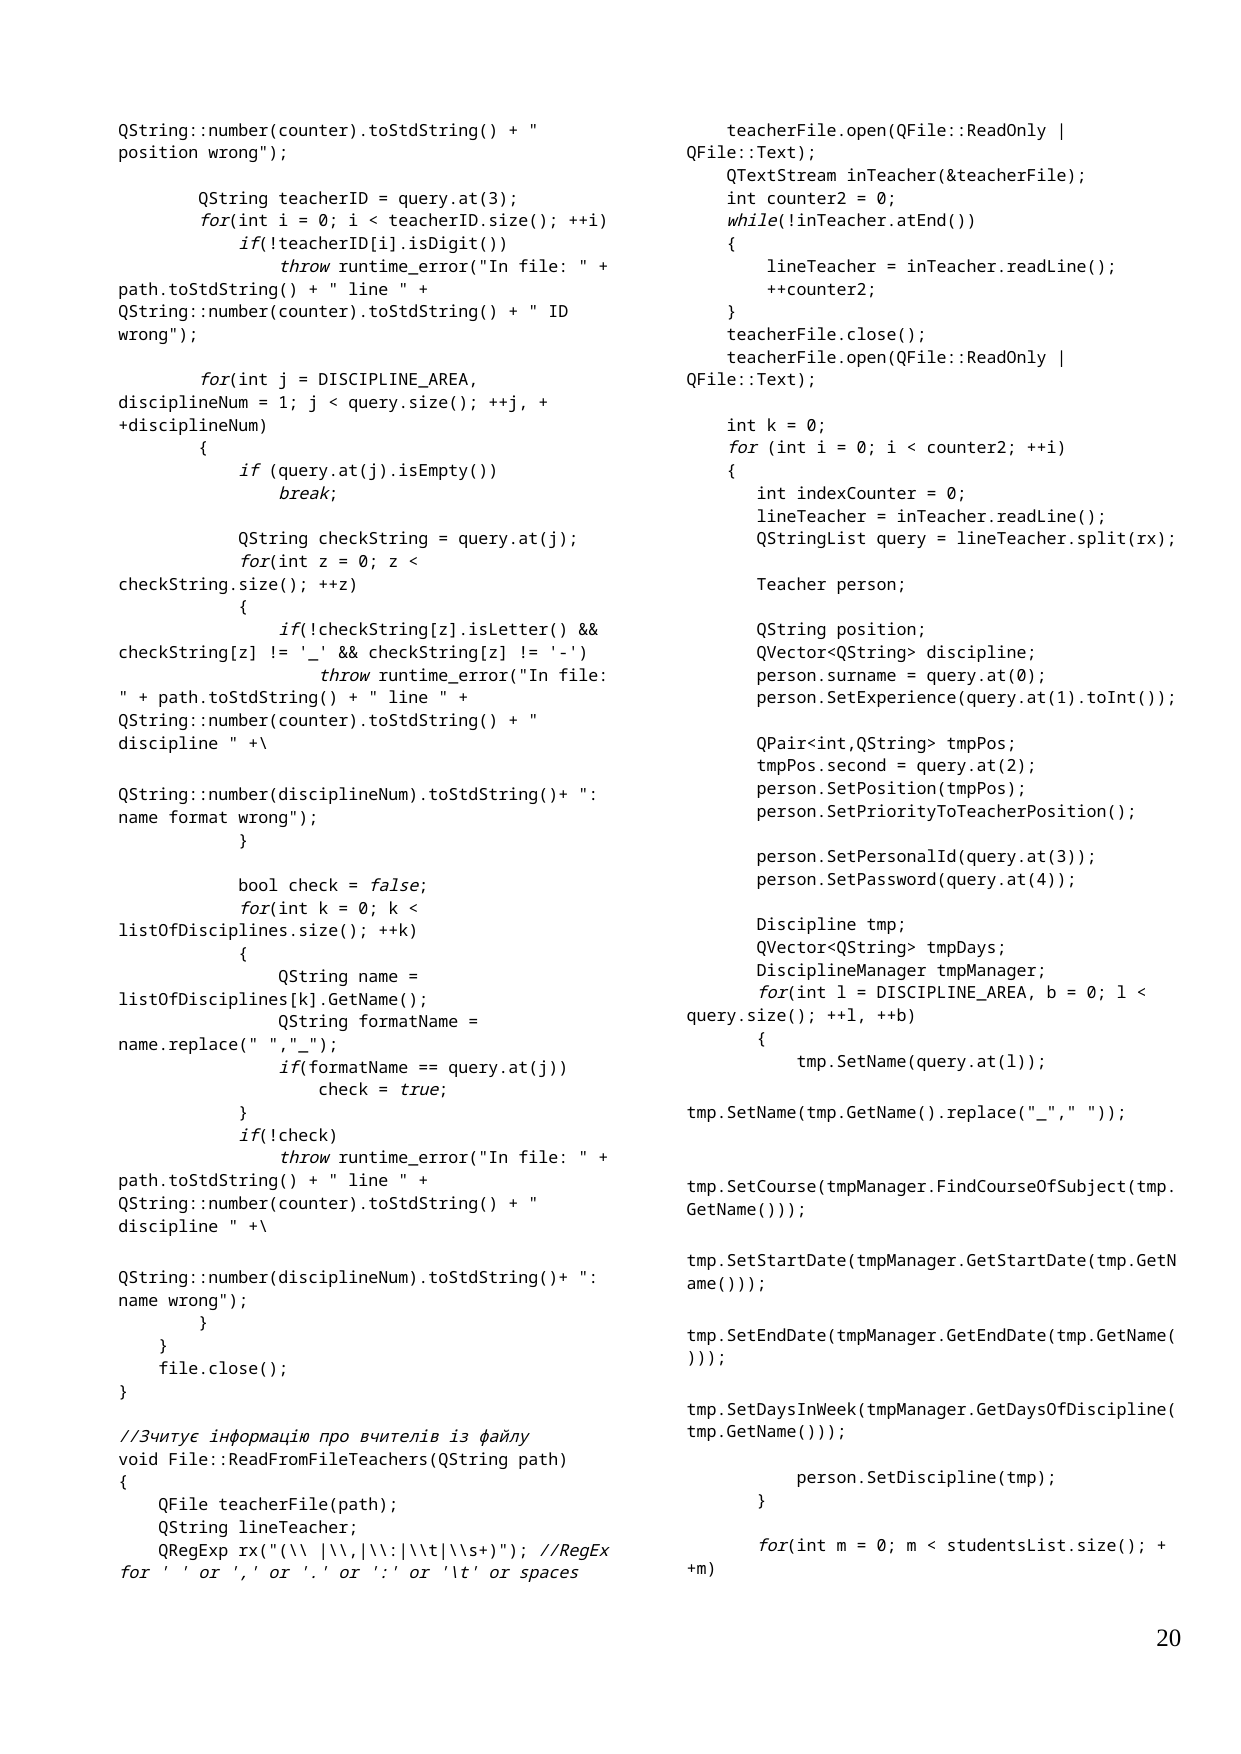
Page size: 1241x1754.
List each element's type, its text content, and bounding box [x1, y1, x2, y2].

text { [686, 232, 1181, 254]
text int indexCounter = 0; [686, 481, 1181, 504]
text if (query.at(j).isEmpty()) [118, 459, 613, 481]
text tmp.SetName(query.at(l)); [686, 1049, 1181, 1072]
text ++counter2; [686, 277, 1181, 300]
text } [118, 1334, 613, 1356]
text throw runtime_error("In file: " + path.toStdString() + " line " + QString::number(counter).toStdString() + " position wrong"); [118, 118, 613, 163]
text throw runtime_error("In file: " + path.toStdString() + " line " + QString::number(counter).toStdString() + " discipline " +\ [118, 1146, 613, 1237]
text DisciplineManager tmpManager; [686, 958, 1181, 981]
text if(!teacherID[i].isDigit()) [118, 232, 613, 254]
text person.surname = query.at(0); [686, 663, 1181, 686]
text int counter2 = 0; [686, 186, 1181, 209]
text tmp.SetName(tmp.GetName().replace("_"," ")); [686, 1072, 1181, 1123]
text for (int i = 0; i < counter2; ++i) [686, 436, 1181, 459]
text tmp.SetCourse(tmpManager.FindCourseOfSubject(tmp.GetName())); [686, 1146, 1181, 1220]
text lineTeacher = inTeacher.readLine(); [686, 504, 1181, 527]
text QTextStream inTeacher(&teacherFile); [686, 163, 1181, 186]
text QFile teacherFile(path); [118, 1493, 613, 1515]
text void File::ReadFromFileTeachers(QString path) [118, 1447, 613, 1470]
text if(!check) [118, 1123, 613, 1146]
text while(!inTeacher.atEnd()) [686, 209, 1181, 232]
text QString teacherID = query.at(3); [118, 186, 613, 209]
text throw runtime_error("In file: " + path.toStdString() + " line " + QString::number(counter).toStdString() + " discipline " +\ [118, 663, 613, 754]
text bool check = false; [118, 873, 613, 896]
text Teacher person; [686, 572, 1181, 595]
text person.SetPassword(query.at(4)); [686, 867, 1181, 890]
text } [686, 300, 1181, 322]
text tmp.SetStartDate(tmpManager.GetStartDate(tmp.GetName())); [686, 1220, 1181, 1294]
text QString lineTeacher; [118, 1515, 613, 1538]
text QString formatName = name.replace(" ","_"); [118, 1010, 613, 1055]
text Discipline tmp; [686, 913, 1181, 936]
text tmp.SetDaysInWeek(tmpManager.GetDaysOfDiscipline(tmp.GetName())); [686, 1368, 1181, 1443]
text QString::number(disciplineNum).toStdString()+ ": name wrong"); [118, 1237, 613, 1311]
text QRegExp rx("(\\ |\\,|\\:|\\t|\\s+)"); //RegEx for ' ' or ',' or '.' or ':' or '\t' or spaces [118, 1538, 613, 1583]
text teacherFile.open(QFile::ReadOnly | QFile::Text); [686, 118, 1181, 163]
text for(int k = 0; k < listOfDisciplines.size(); ++k) [118, 896, 613, 942]
text person.SetPriorityToTeacherPosition(); [686, 799, 1181, 822]
text QString checkString = query.at(j); [118, 527, 613, 549]
text QStringList query = lineTeacher.split(rx); [686, 527, 1181, 549]
text //Зчитує інформацію про вчителів із файлу [118, 1424, 613, 1447]
text teacherFile.open(QFile::ReadOnly | QFile::Text); [686, 345, 1181, 391]
text file.close(); [118, 1356, 613, 1379]
text for(int l = DISCIPLINE_AREA, b = 0; l < query.size(); ++l, ++b) [686, 981, 1181, 1026]
text check = true; [118, 1078, 613, 1101]
text tmp.SetEndDate(tmpManager.GetEndDate(tmp.GetName())); [686, 1294, 1181, 1368]
text lineTeacher = inTeacher.readLine(); [686, 254, 1181, 277]
text person.SetPersonalId(query.at(3)); [686, 845, 1181, 867]
text } [118, 1311, 613, 1334]
text QString::number(disciplineNum).toStdString()+ ": name format wrong"); [118, 754, 613, 828]
text QVector<QString> discipline; [686, 640, 1181, 663]
text int k = 0; [686, 413, 1181, 436]
text for(int m = 0; m < studentsList.size(); ++m) [686, 1533, 1181, 1579]
text } [118, 828, 613, 851]
text person.SetPosition(tmpPos); [686, 777, 1181, 799]
text { [118, 595, 613, 618]
text { [118, 942, 613, 964]
text QPair<int,QString> tmpPos; [686, 731, 1181, 754]
text { [118, 436, 613, 459]
text QString position; [686, 618, 1181, 640]
text person.SetExperience(query.at(1).toInt()); [686, 686, 1181, 708]
text teacherFile.close(); [686, 322, 1181, 345]
text for(int z = 0; z < checkString.size(); ++z) [118, 549, 613, 595]
text if(!checkString[z].isLetter() && checkString[z] != '_' && checkString[z] != '-') [118, 618, 613, 663]
text for(int j = DISCIPLINE_AREA, disciplineNum = 1; j < query.size(); ++j, ++disciplineNum) [118, 368, 613, 436]
text { [118, 1470, 613, 1493]
text if(formatName == query.at(j)) [118, 1055, 613, 1078]
text { [686, 1026, 1181, 1049]
text QVector<QString> tmpDays; [686, 936, 1181, 958]
text { [686, 459, 1181, 481]
text person.SetDiscipline(tmp); [686, 1465, 1181, 1488]
text tmpPos.second = query.at(2); [686, 754, 1181, 777]
text } [118, 1101, 613, 1123]
text throw runtime_error("In file: " + path.toStdString() + " line " + QString::number(counter).toStdString() + " ID wrong"); [118, 254, 613, 345]
text break; [118, 481, 613, 504]
text for(int i = 0; i < teacherID.size(); ++i) [118, 209, 613, 232]
text QString name = listOfDisciplines[k].GetName(); [118, 964, 613, 1010]
text } [118, 1379, 613, 1402]
text } [686, 1488, 1181, 1511]
